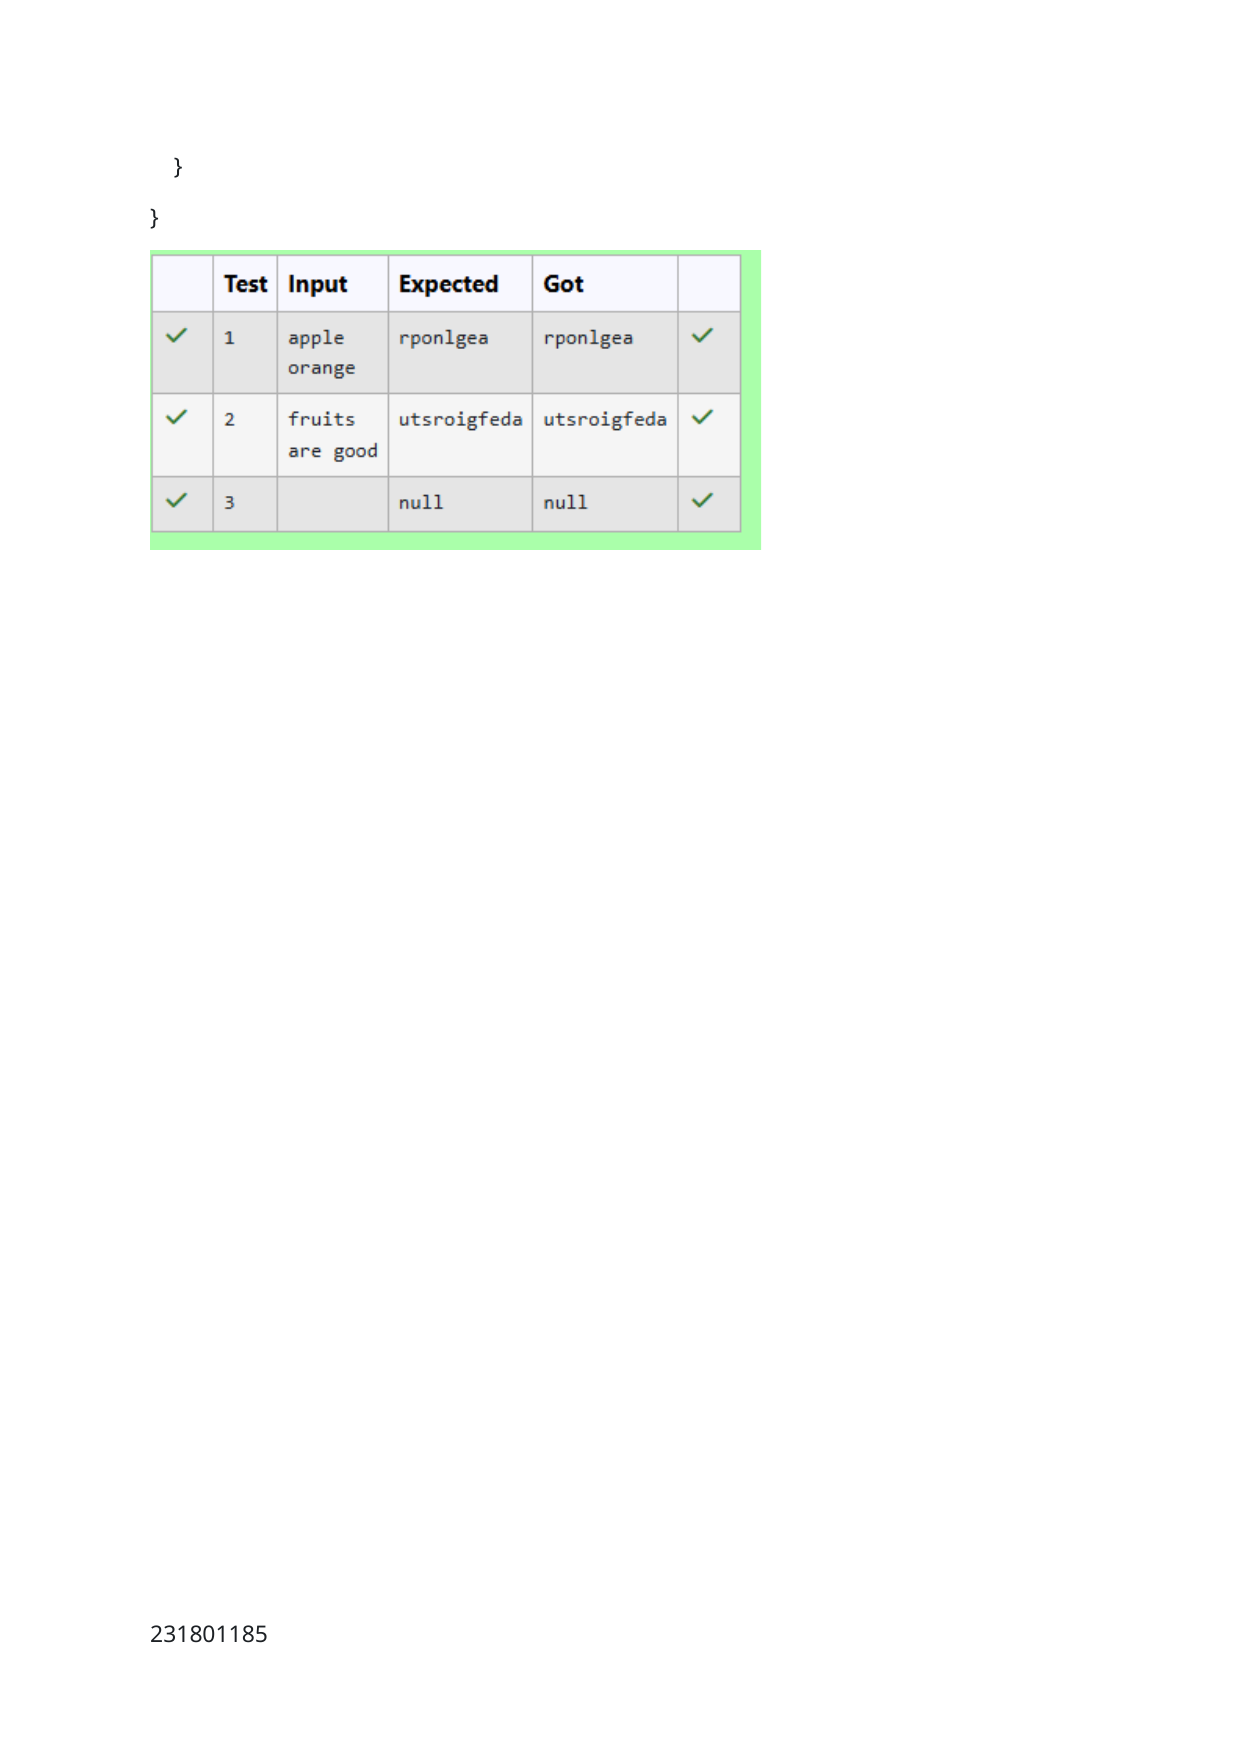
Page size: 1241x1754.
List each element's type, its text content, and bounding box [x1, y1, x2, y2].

picture [150, 250, 762, 550]
text } [150, 150, 1090, 181]
text } [150, 200, 1090, 232]
